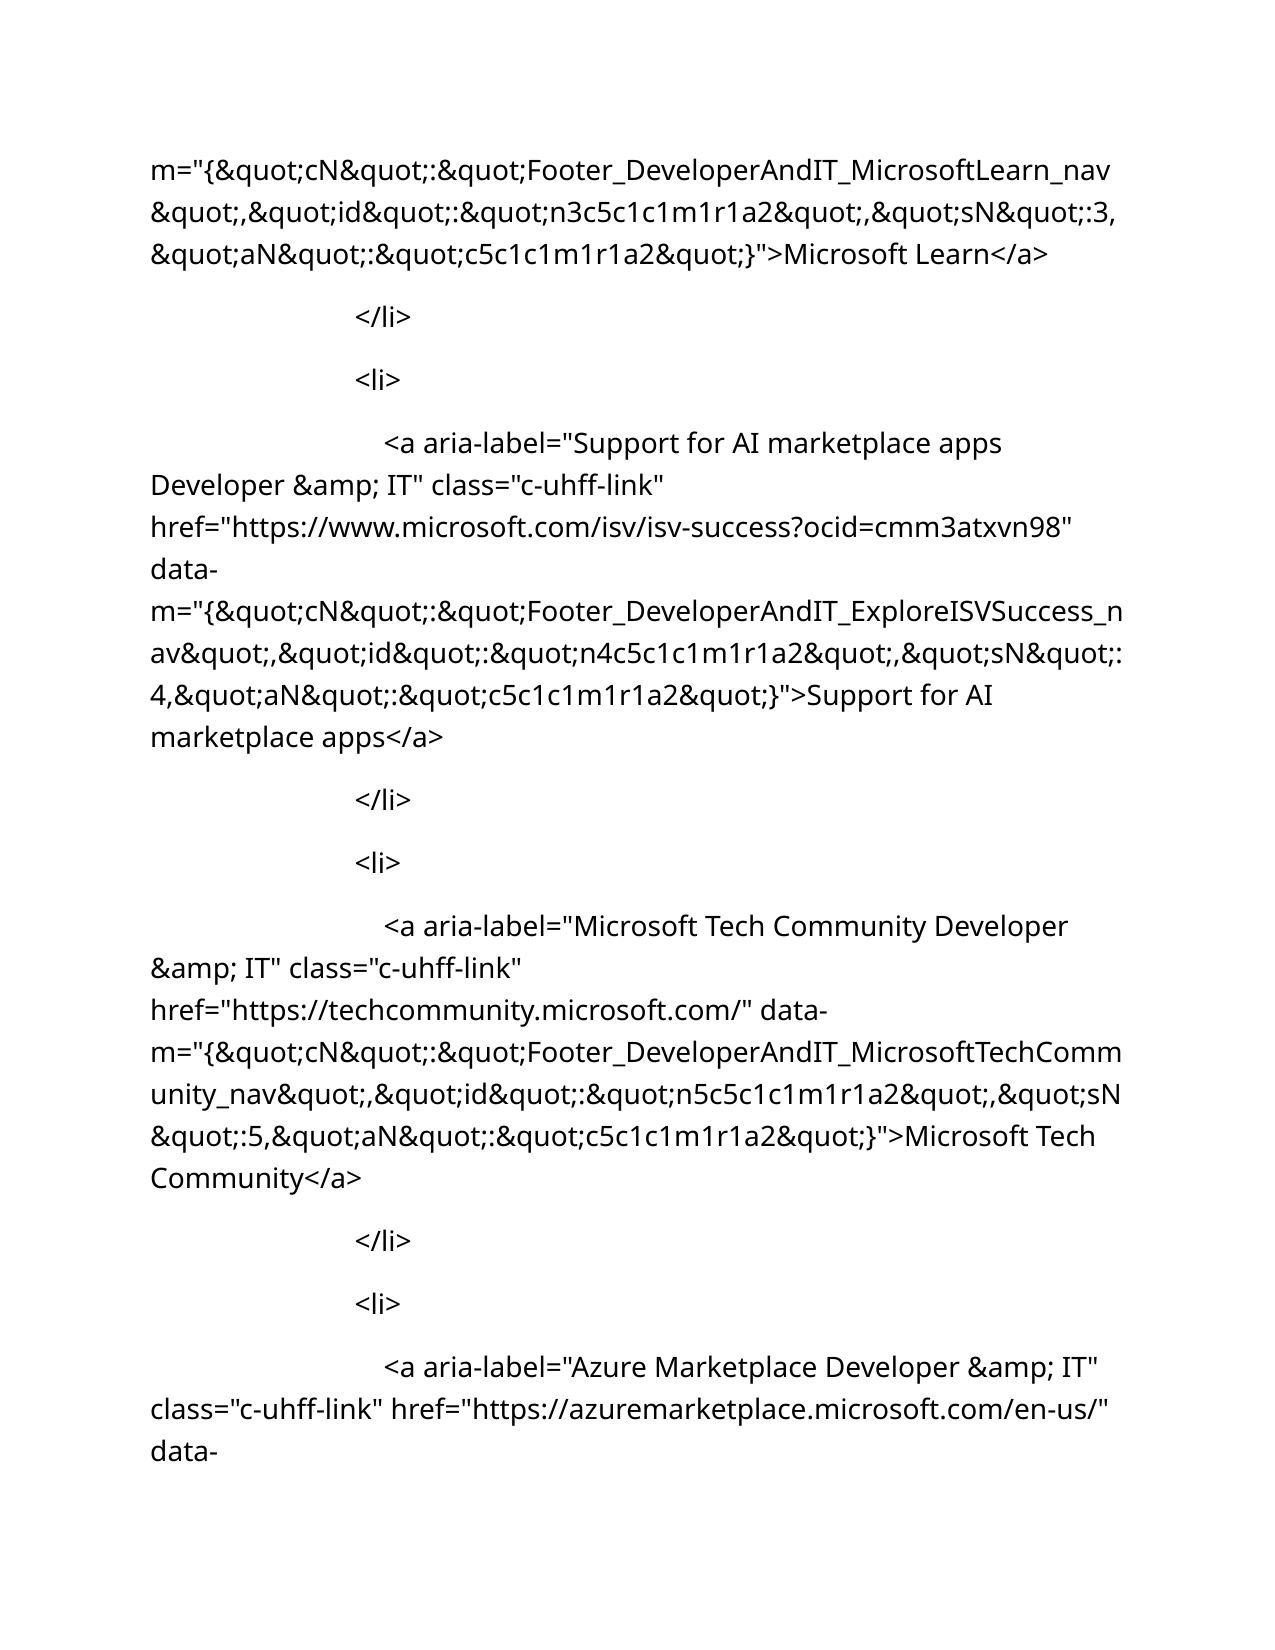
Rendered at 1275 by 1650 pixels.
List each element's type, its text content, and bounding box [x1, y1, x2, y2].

text <li> [150, 843, 1125, 882]
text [150, 1347, 1125, 1470]
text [150, 150, 1125, 272]
text <a aria-label="Microsoft Tech Community Developer &amp; IT" class="c-uhff-link" href="https://techcommunity.microsoft.com/" data-m="{&quot;cN&quot;:&quot;Footer_DeveloperAndIT_MicrosoftTechCommunity_nav&quot;,&quot;id&quot;:&quot;n5c5c1c1m1r1a2&quot;,&quot;sN&quot;:5,&quot;aN&quot;:&quot;c5c1c1m1r1a2&quot;}">Microsoft Tech Community</a> [150, 906, 1125, 1197]
text </li> [150, 297, 1125, 335]
text </li> [150, 780, 1125, 819]
text <li> [150, 1284, 1125, 1323]
text </li> [150, 1222, 1125, 1260]
text <a aria-label="Support for AI marketplace apps Developer &amp; IT" class="c-uhff-link" href="https://www.microsoft.com/isv/isv-success?ocid=cmm3atxvn98" data-m="{&quot;cN&quot;:&quot;Footer_DeveloperAndIT_ExploreISVSuccess_nav&quot;,&quot;id&quot;:&quot;n4c5c1c1m1r1a2&quot;,&quot;sN&quot;:4,&quot;aN&quot;:&quot;c5c1c1m1r1a2&quot;}">Support for AI marketplace apps</a> [150, 423, 1125, 756]
text <li> [150, 360, 1125, 398]
